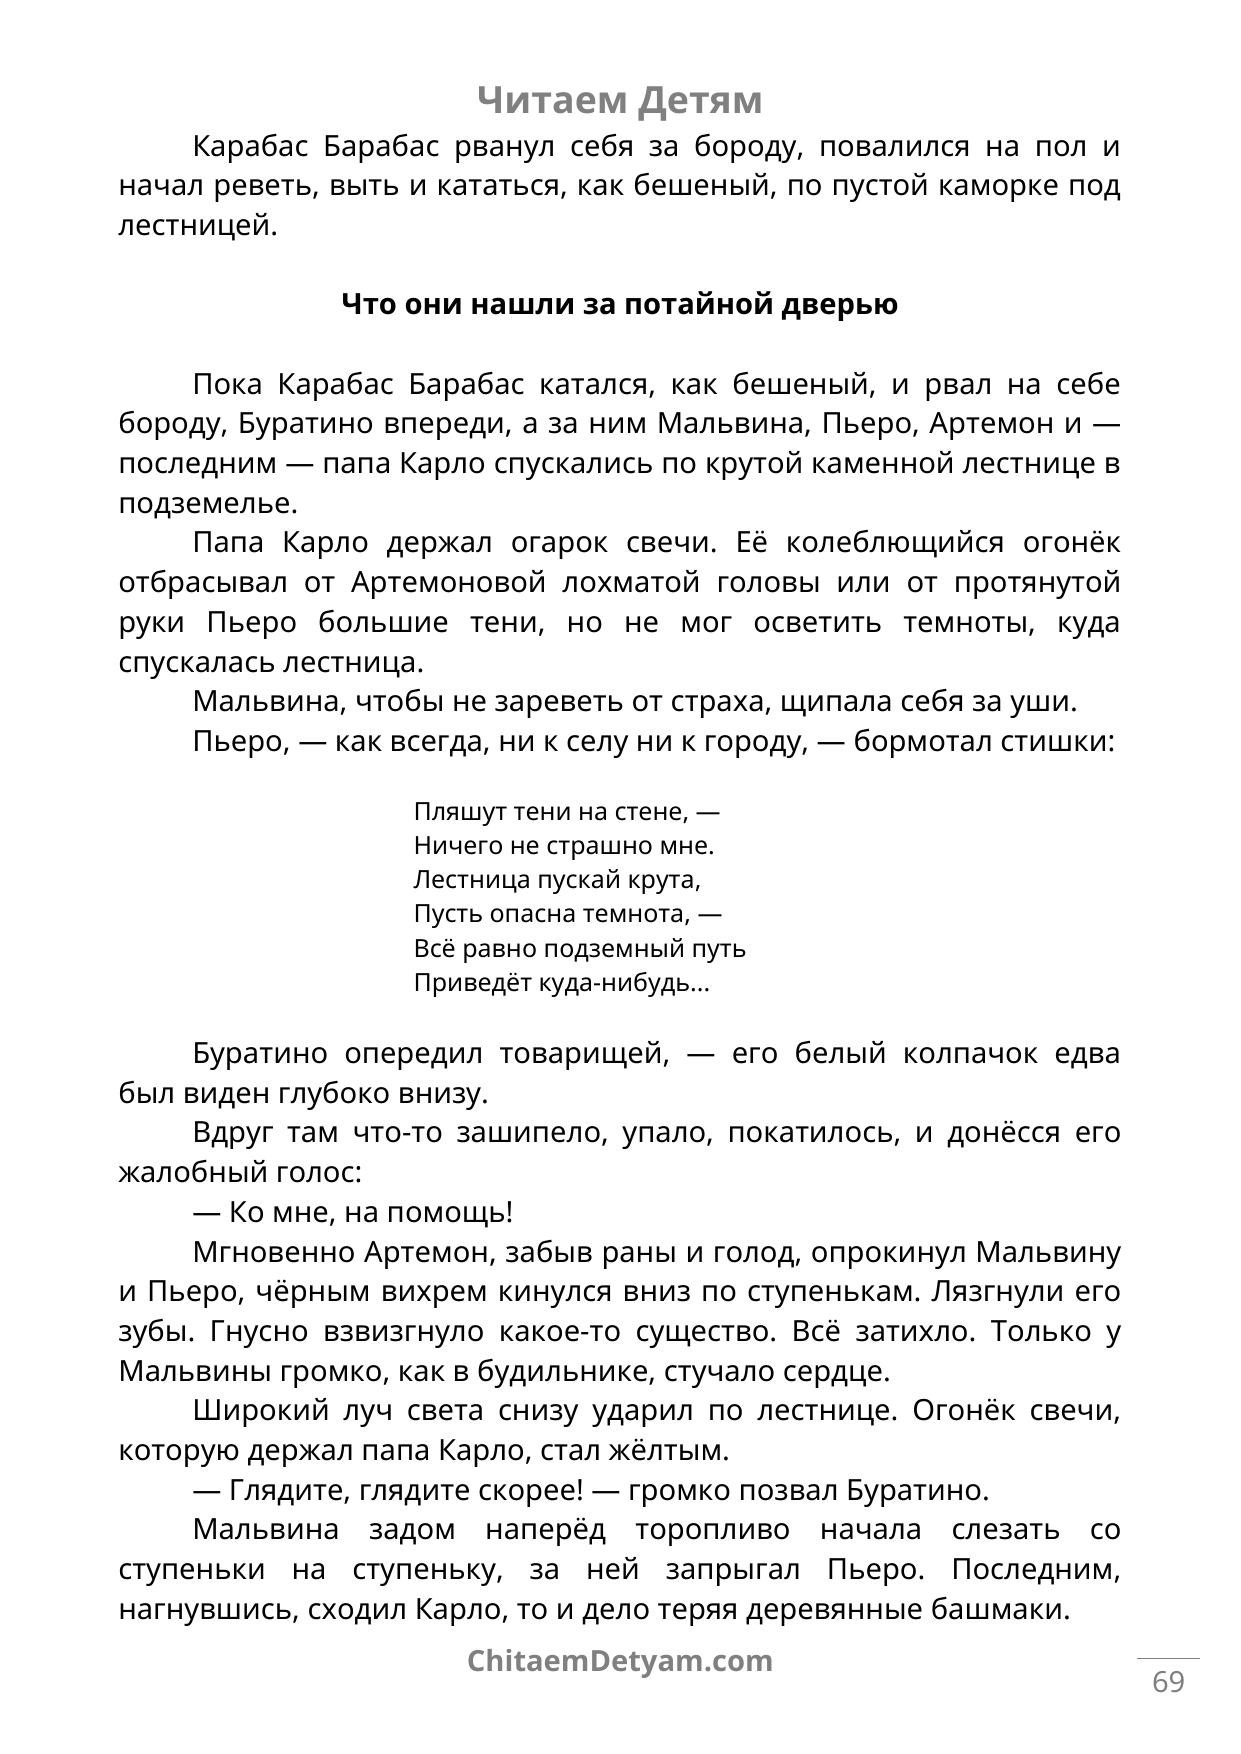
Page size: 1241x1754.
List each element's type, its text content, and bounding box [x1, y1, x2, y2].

text Пьеро, — как всегда, ни к селу ни к городу, — бормотал стишки: [118, 720, 1122, 760]
text Широкий луч света снизу ударил по лестнице. Огонёк свечи, которую держал папа Карло, стал жёлтым. [118, 1389, 1122, 1469]
subtitle Что они нашли за потайной дверью [118, 284, 1122, 323]
text Мальвина задом наперёд торопливо начала слезать со ступеньки на ступеньку, за ней запрыгал Пьеро. Последним, нагнувшись, сходил Карло, то и дело теряя деревянные башмаки. [118, 1509, 1122, 1628]
text Вдруг там что-то зашипело, упало, покатилось, и донёсся его жалобный голос: [118, 1112, 1122, 1191]
text Приведёт куда-нибудь... [339, 964, 1122, 998]
text Пляшут тени на стене, — [339, 794, 1122, 828]
text Карабас Барабас рванул себя за бороду, повалился на пол и начал реветь, выть и кататься, как бешеный, по пустой каморке под лестницей. [118, 125, 1122, 244]
text Ничего не страшно мне. [339, 828, 1122, 862]
text Пока Карабас Барабас катался, как бешеный, и рвал на себе бороду, Буратино впереди, а за ним Мальвина, Пьеро, Артемон и — последним — папа Карло спускались по крутой каменной лестнице в подземелье. [118, 363, 1122, 522]
text Папа Карло держал огарок свечи. Её колеблющийся огонёк отбрасывал от Артемоновой лохматой головы или от протянутой руки Пьеро большие тени, но не мог осветить темноты, куда спускалась лестница. [118, 522, 1122, 681]
text Мальвина, чтобы не зареветь от страха, щипала себя за уши. [118, 681, 1122, 720]
text Всё равно подземный путь [339, 930, 1122, 964]
text — Ко мне, на помощь! [118, 1191, 1122, 1231]
text — Глядите, глядите скорее! — громко позвал Буратино. [118, 1469, 1122, 1509]
text Лестница пускай крута, [339, 862, 1122, 896]
text Пусть опасна темнота, — [339, 896, 1122, 930]
text Мгновенно Артемон, забыв раны и голод, опрокинул Мальвину и Пьеро, чёрным вихрем кинулся вниз по ступенькам. Лязгнули его зубы. Гнусно взвизгнуло какое-то существо. Всё затихло. Только у Мальвины громко, как в будильнике, стучало сердце. [118, 1231, 1122, 1389]
text Буратино опередил товарищей, — его белый колпачок едва был виден глубоко внизу. [118, 1032, 1122, 1112]
